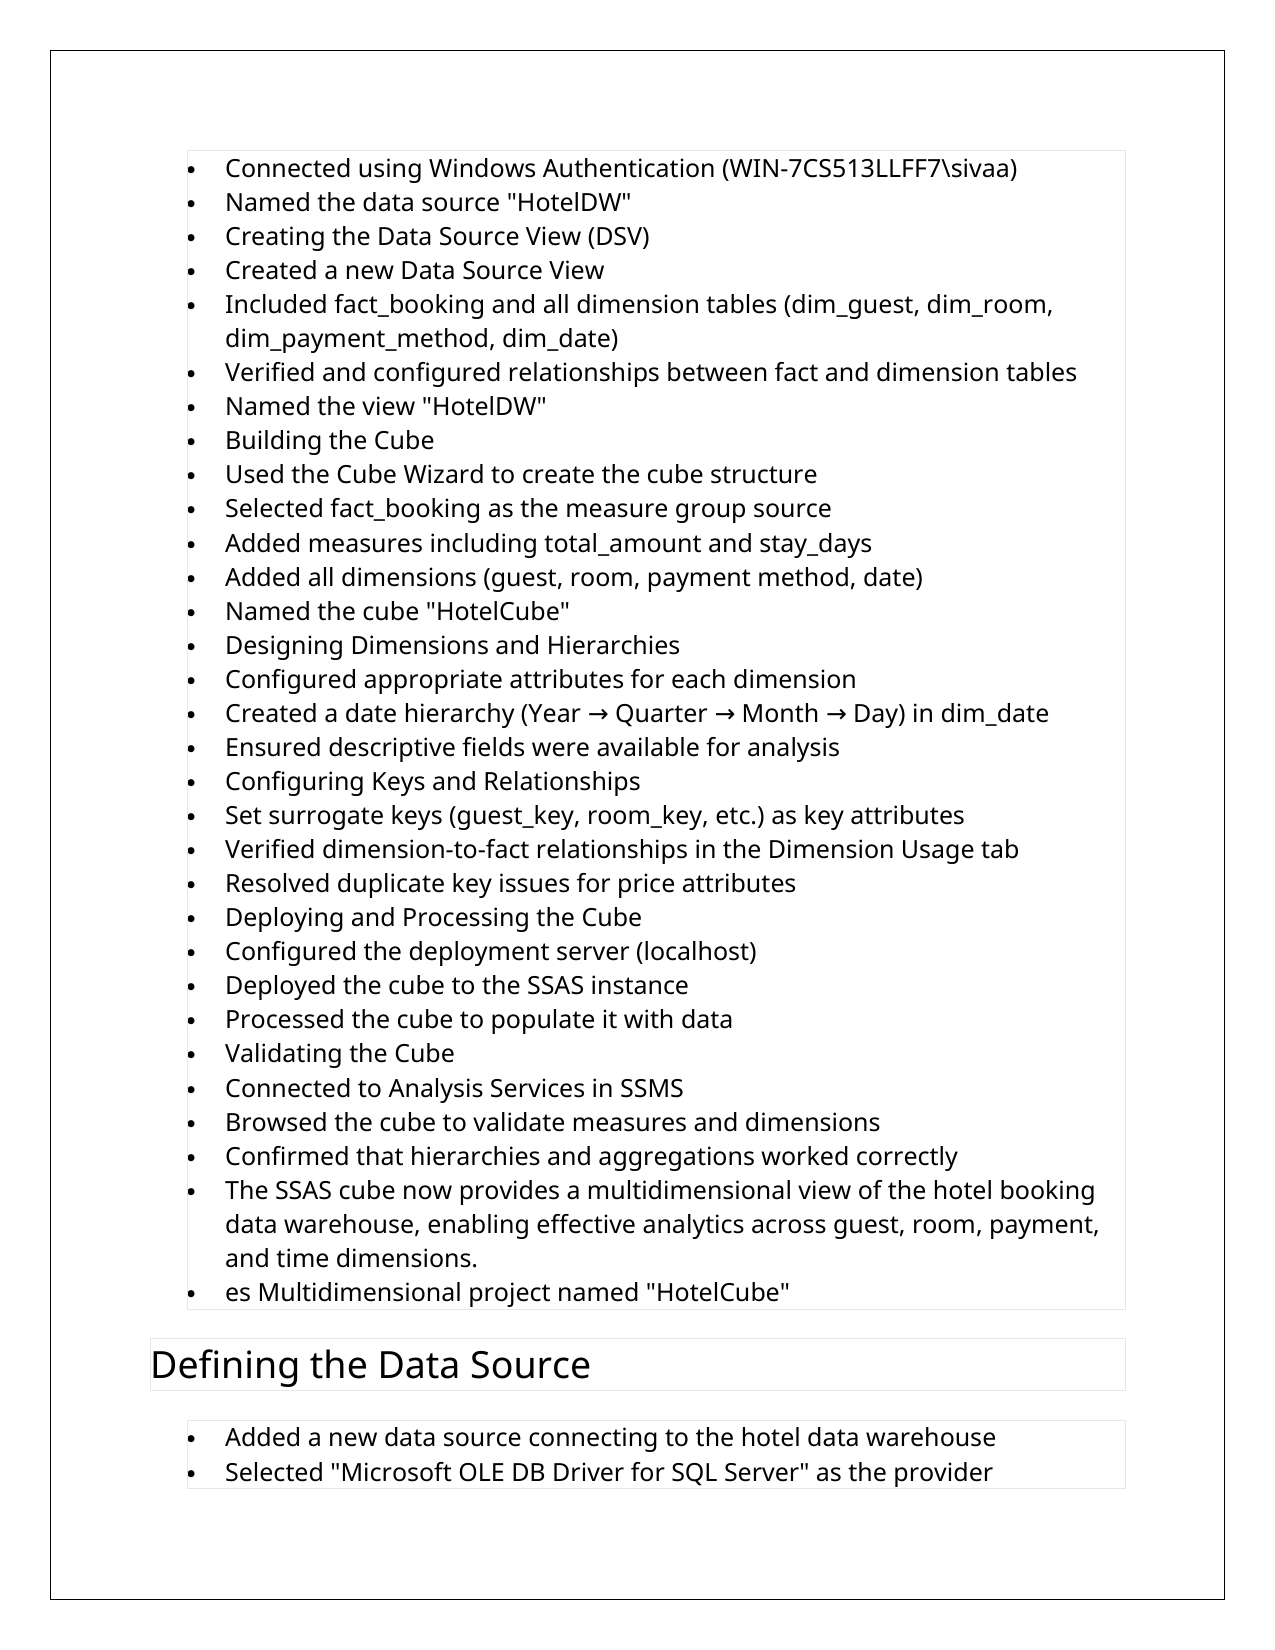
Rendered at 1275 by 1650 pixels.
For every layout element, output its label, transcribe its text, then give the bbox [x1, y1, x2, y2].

list Added a new data source connecting to the hotel data warehouse [188, 1421, 1125, 1454]
list Connected to Analysis Services in SSMS [188, 1070, 1125, 1104]
list Configured the deployment server (localhost) [188, 933, 1125, 967]
list Connected using Windows Authentication (WIN-7CS513LLFF7\sivaa) [188, 151, 1125, 184]
list Building the Cube [188, 422, 1125, 457]
list es Multidimensional project named "HotelCube" [188, 1274, 1125, 1309]
list Verified dimension-to-fact relationships in the Dimension Usage tab [188, 831, 1125, 865]
list Creating the Data Source View (DSV) [188, 218, 1125, 252]
text Defining the Data Source [151, 1339, 1125, 1390]
list Added all dimensions (guest, room, payment method, date) [188, 559, 1125, 593]
list Resolved duplicate key issues for price attributes [188, 865, 1125, 899]
list Verified and configured relationships between fact and dimension tables [188, 354, 1125, 388]
list Used the Cube Wizard to create the cube structure [188, 457, 1125, 491]
list Created a new Data Source View [188, 252, 1125, 286]
list Selected "Microsoft OLE DB Driver for SQL Server" as the provider [188, 1454, 1125, 1488]
list Named the cube "HotelCube" [188, 593, 1125, 627]
list Configured appropriate attributes for each dimension [188, 661, 1125, 695]
list Deploying and Processing the Cube [188, 899, 1125, 933]
list Deployed the cube to the SSAS instance [188, 967, 1125, 1002]
list Browsed the cube to validate measures and dimensions [188, 1104, 1125, 1138]
list Set surrogate keys (guest_key, room_key, etc.) as key attributes [188, 797, 1125, 831]
list Included fact_booking and all dimension tables (dim_guest, dim_room, dim_payment_method, dim_date) [188, 286, 1125, 354]
list Added measures including total_amount and stay_days [188, 525, 1125, 559]
list Named the view "HotelDW" [188, 388, 1125, 422]
list The SSAS cube now provides a multidimensional view of the hotel booking data warehouse, enabling effective analytics across guest, room, payment, and time dimensions. [188, 1172, 1125, 1274]
list Processed the cube to populate it with data [188, 1002, 1125, 1036]
list Designing Dimensions and Hierarchies [188, 627, 1125, 661]
list Created a date hierarchy (Year → Quarter → Month → Day) in dim_date [188, 695, 1125, 729]
list Confirmed that hierarchies and aggregations worked correctly [188, 1138, 1125, 1172]
list Validating the Cube [188, 1036, 1125, 1070]
list Selected fact_booking as the measure group source [188, 491, 1125, 525]
list Configuring Keys and Relationships [188, 763, 1125, 797]
list Named the data source "HotelDW" [188, 184, 1125, 218]
list Ensured descriptive fields were available for analysis [188, 729, 1125, 763]
